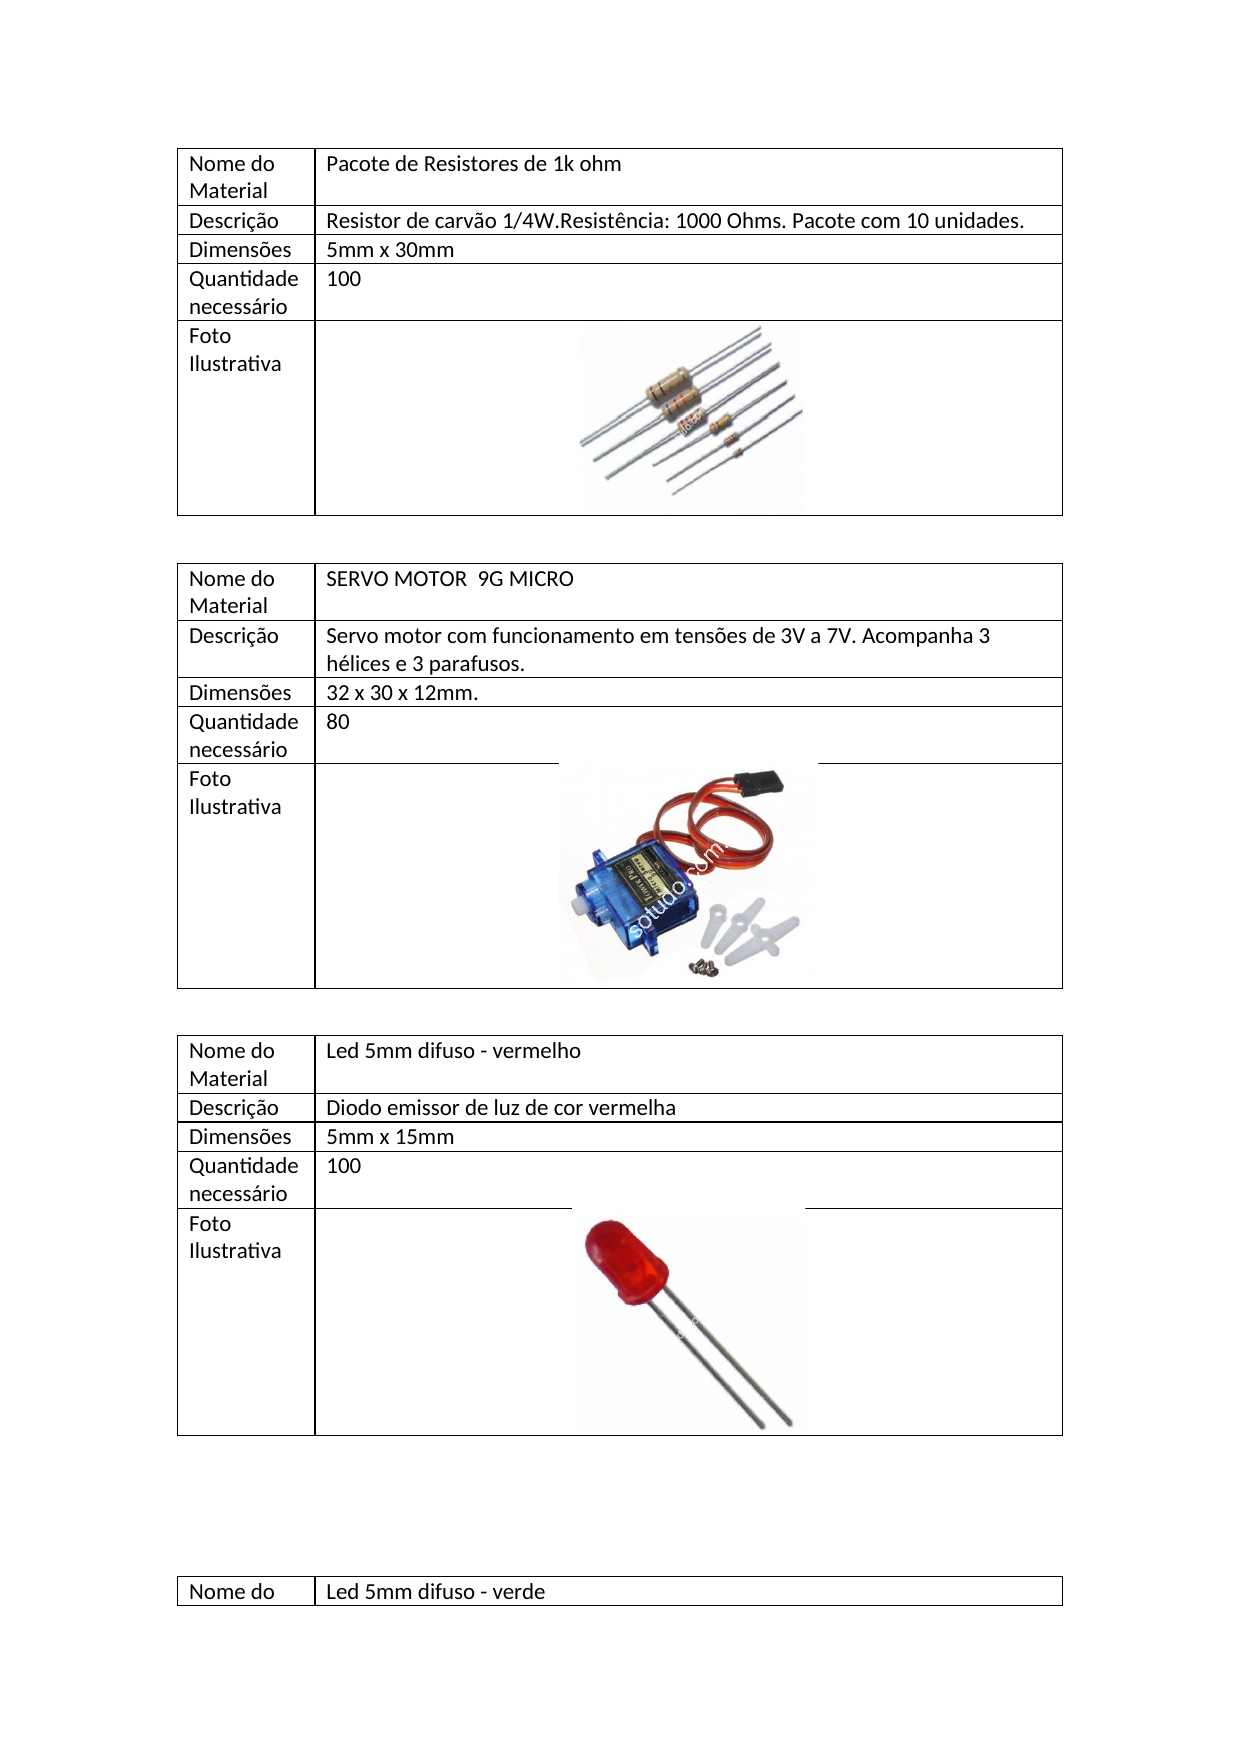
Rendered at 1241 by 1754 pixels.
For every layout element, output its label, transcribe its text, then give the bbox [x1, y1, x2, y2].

table_cell Quantidade necessário [178, 707, 314, 763]
table_header Nome do Material [178, 1577, 314, 1605]
table_cell 100 [316, 264, 1062, 320]
table_header Nome do Material [178, 149, 314, 205]
table_cell Foto Ilustrativa [178, 764, 314, 987]
table_header Nome do Material [178, 564, 314, 620]
picture [572, 1208, 806, 1435]
table_cell 80 [316, 707, 1062, 763]
table_cell 32 x 30 x 12mm. [316, 678, 1062, 706]
table_cell Dimensões [178, 678, 314, 706]
table_cell Foto Ilustrativa [178, 1209, 314, 1434]
table_cell 5mm x 30mm [316, 235, 1062, 263]
table_cell Foto Ilustrativa [178, 321, 314, 515]
table_cell [316, 1209, 572, 1434]
table_cell [819, 764, 1062, 987]
table_header Nome do Material [178, 1036, 314, 1092]
table_cell Resistor de carvão 1/4W.Resistência: 1000 Ohms. Pacote com 10 unidades. [316, 206, 1062, 234]
table_cell Servo motor com funcionamento em tensões de 3V a 7V. Acompanha 3 hélices e 3 parafusos. [316, 621, 1062, 677]
table_cell Descrição [178, 621, 314, 677]
table_cell [806, 1209, 1062, 1434]
table_header Pacote de Resistores de 1k ohm [316, 149, 1062, 205]
table_header SERVO MOTOR 9G MICRO [316, 564, 1062, 620]
table_cell [316, 321, 559, 515]
table_cell 5mm x 15mm [316, 1123, 1062, 1151]
table_cell Dimensões [178, 235, 314, 263]
table_cell Descrição [178, 206, 314, 234]
table_cell Diodo emissor de luz de cor vermelha [316, 1094, 1062, 1121]
table_cell 100 [316, 1152, 1062, 1208]
table_cell [819, 321, 1062, 515]
table_cell [316, 764, 559, 987]
table_cell Dimensões [178, 1123, 314, 1151]
table_header Led 5mm difuso - vermelho [316, 1036, 1062, 1092]
picture [559, 321, 819, 515]
table_cell Quantidade necessário [178, 1152, 314, 1208]
table_cell Descrição [178, 1094, 314, 1121]
picture [559, 763, 819, 988]
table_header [316, 1577, 1062, 1605]
table_cell Quantidade necessário [178, 264, 314, 320]
